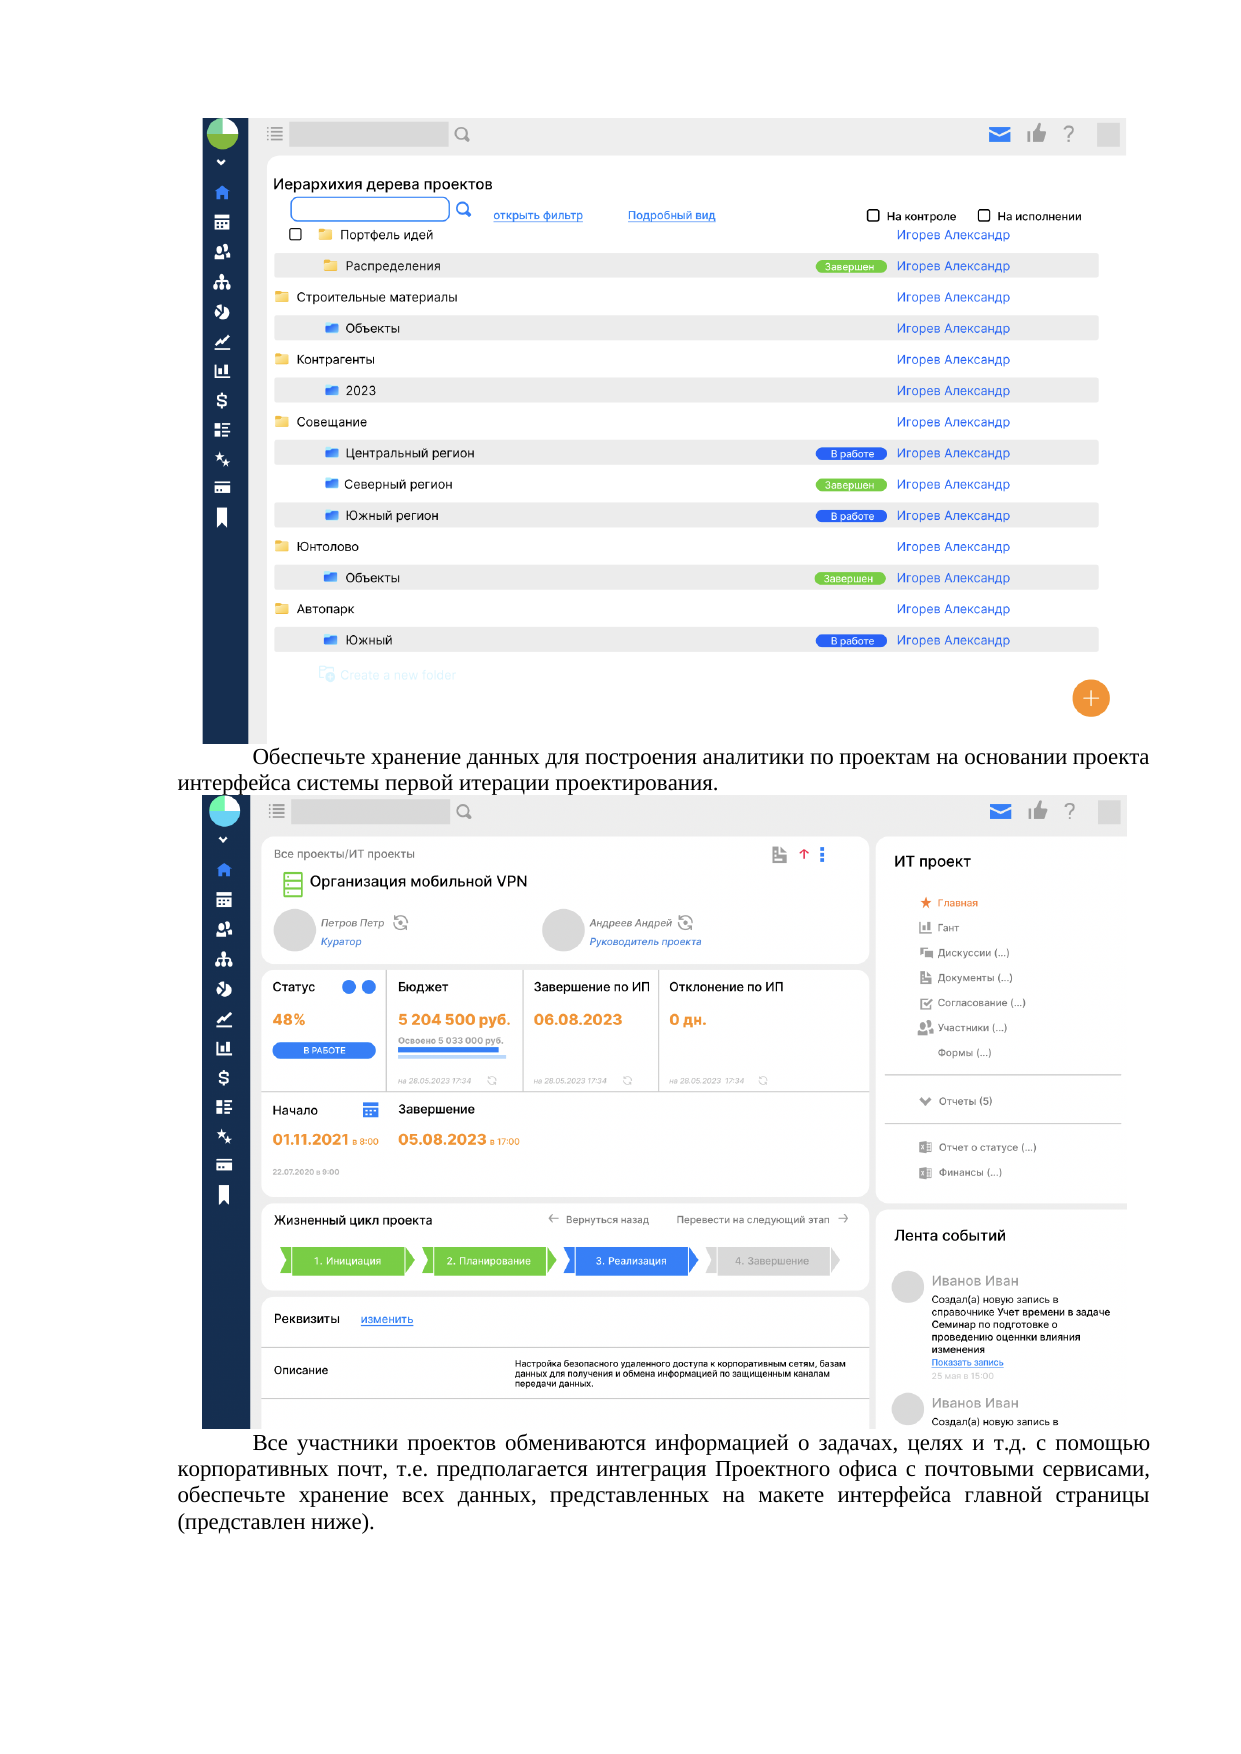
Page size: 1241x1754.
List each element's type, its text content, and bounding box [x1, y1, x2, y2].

text Все участники проектов обмениваются информацией о задачах, целях и т.д. с помощью корпоративных почт, т.е. предполагается интеграция Проектного офиса с почтовыми сервисами, обеспечьте хранение всех данных, представленных на макете интерфейса главной страницы (представлен ниже). [177, 1429, 1152, 1534]
picture [202, 795, 1127, 1429]
text Обеспечьте хранение данных для построения аналитики по проектам на основании проекта интерфейса системы первой итерации проектирования. [177, 743, 1152, 796]
picture [202, 118, 1127, 744]
